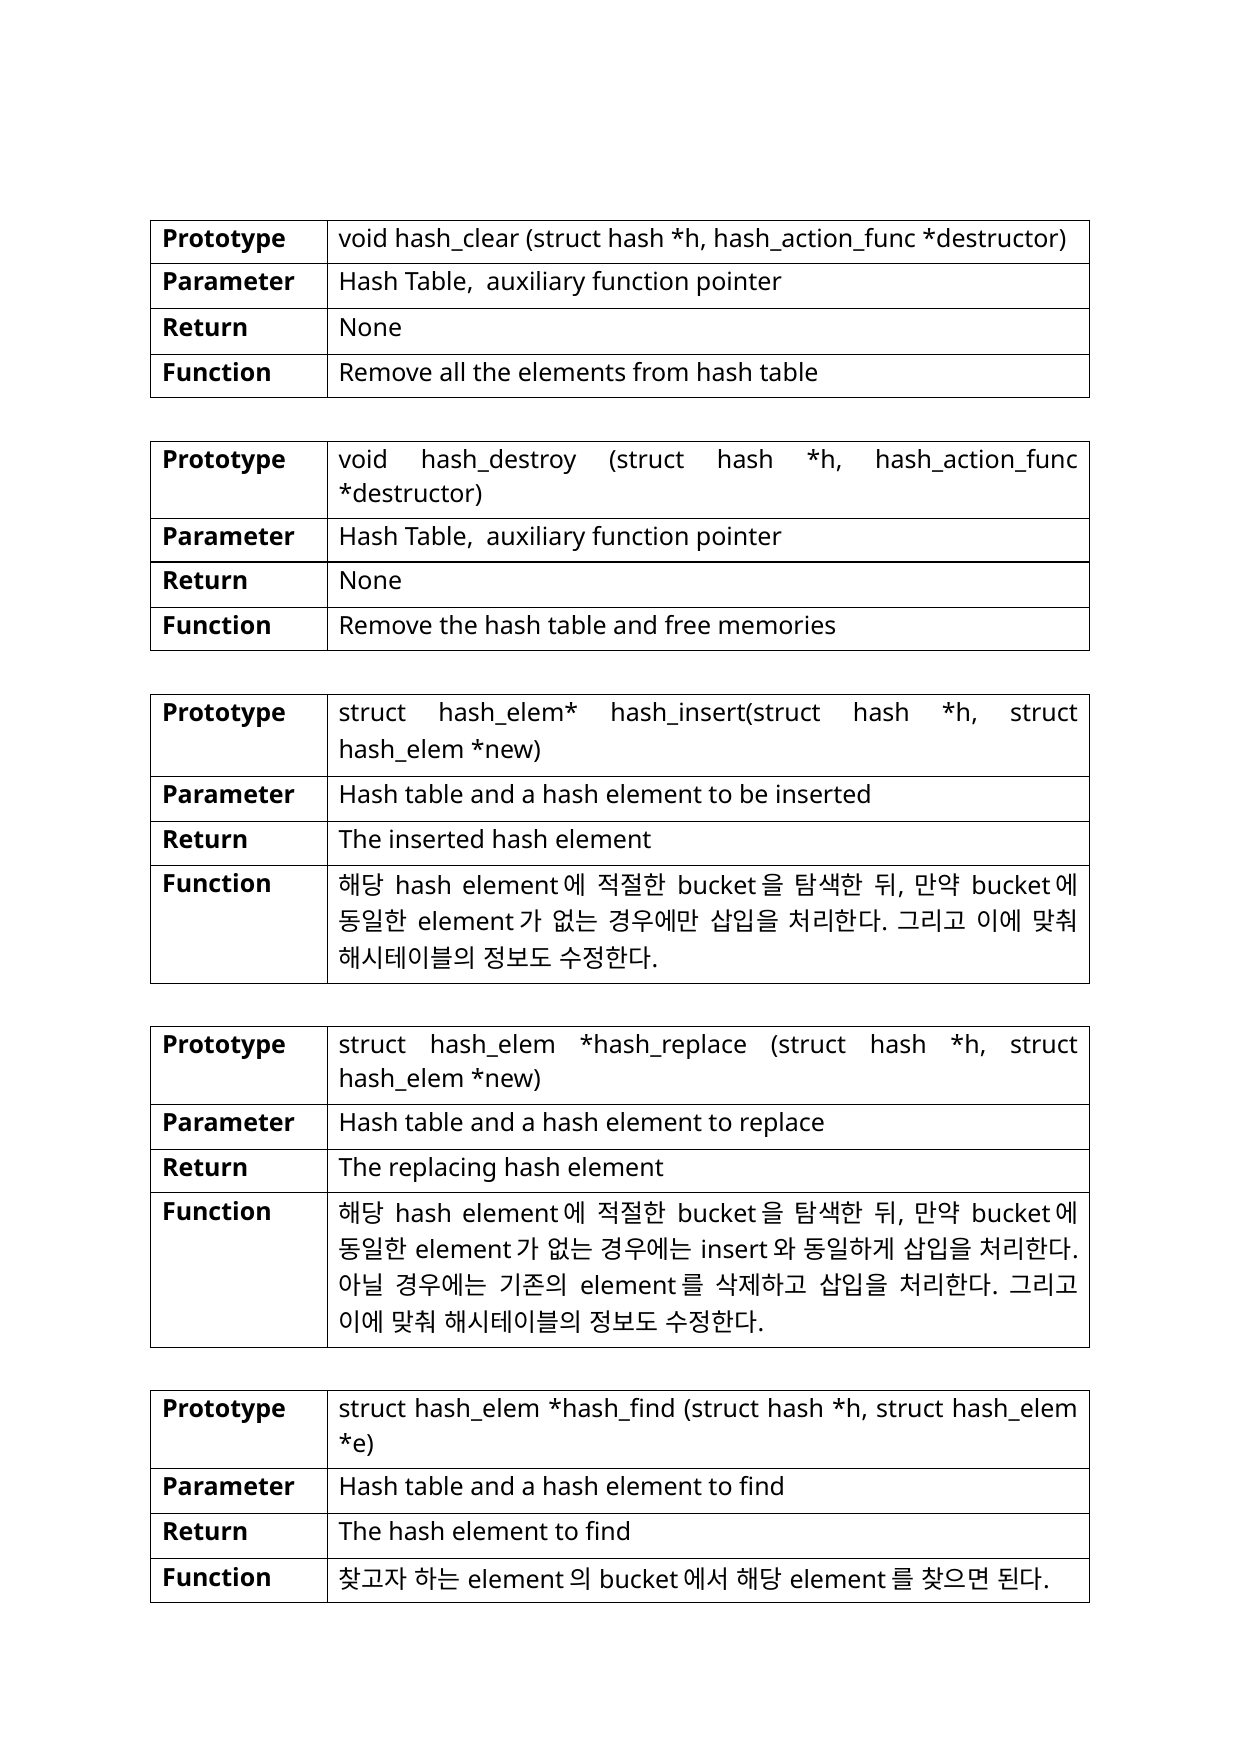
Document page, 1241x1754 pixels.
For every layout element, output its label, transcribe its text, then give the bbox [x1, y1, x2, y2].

table_cell 해당 hash element에 적절한 bucket을 탐색한 뒤, 만약 bucket에 동일한 element가 없는 경우에만 삽입을 처리한다. 그리고 이에 맞춰 해시테이블의 정보도 수정한다. [328, 866, 1089, 983]
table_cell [328, 1559, 1089, 1602]
table_cell 해당 hash element에 적절한 bucket을 탐색한 뒤, 만약 bucket에 동일한 element가 없는 경우에는 insert와 동일하게 삽입을 처리한다. 아닐 경우에는 기존의 element를 삭제하고 삽입을 처리한다. 그리고 이에 맞춰 해시테이블의 정보도 수정한다. [328, 1193, 1089, 1347]
table_cell Function [151, 355, 327, 397]
table_cell Function [151, 1193, 327, 1347]
table_cell Parameter [151, 1105, 327, 1149]
table_cell Return [151, 822, 327, 864]
table_header Prototype [151, 1027, 327, 1103]
table_header struct hash_elem *hash_replace (struct hash *h, struct hash_elem *new) [328, 1027, 1089, 1103]
table_cell Hash table and a hash element to find [328, 1469, 1089, 1513]
table_cell Parameter [151, 264, 327, 308]
table_header Prototype [151, 221, 327, 263]
table_cell Parameter [151, 777, 327, 821]
table_cell Return [151, 1150, 327, 1192]
table_header Prototype [151, 442, 327, 518]
table_cell Hash Table, auxiliary function pointer [328, 264, 1089, 308]
table_cell Function [151, 866, 327, 983]
table_cell Hash table and a hash element to be inserted [328, 777, 1089, 821]
table_cell Hash Table, auxiliary function pointer [328, 519, 1089, 561]
table_cell The replacing hash element [328, 1150, 1089, 1192]
table_cell The inserted hash element [328, 822, 1089, 864]
table_header Prototype [151, 1391, 327, 1468]
table_header Prototype [151, 695, 327, 776]
table_cell Remove all the elements from hash table [328, 355, 1089, 397]
table_cell Return [151, 563, 327, 607]
table_header void hash_destroy (struct hash *h, hash_action_func *destructor) [328, 442, 1089, 518]
table_cell Hash table and a hash element to replace [328, 1105, 1089, 1149]
table_header void hash_clear (struct hash *h, hash_action_func *destructor) [328, 221, 1089, 263]
table_cell Parameter [151, 1469, 327, 1513]
table_cell Return [151, 309, 327, 354]
table_cell Function [151, 608, 327, 650]
table_cell Function [151, 1559, 327, 1602]
table_header struct hash_elem *hash_find (struct hash *h, struct hash_elem *e) [328, 1391, 1089, 1468]
table_cell Remove the hash table and free memories [328, 608, 1089, 650]
table_header struct hash_elem* hash_insert(struct hash *h, struct hash_elem *new) [328, 695, 1089, 776]
table_cell None [328, 563, 1089, 607]
table_cell Parameter [151, 519, 327, 561]
table_cell The hash element to find [328, 1514, 1089, 1558]
table_cell Return [151, 1514, 327, 1558]
table_cell None [328, 309, 1089, 354]
